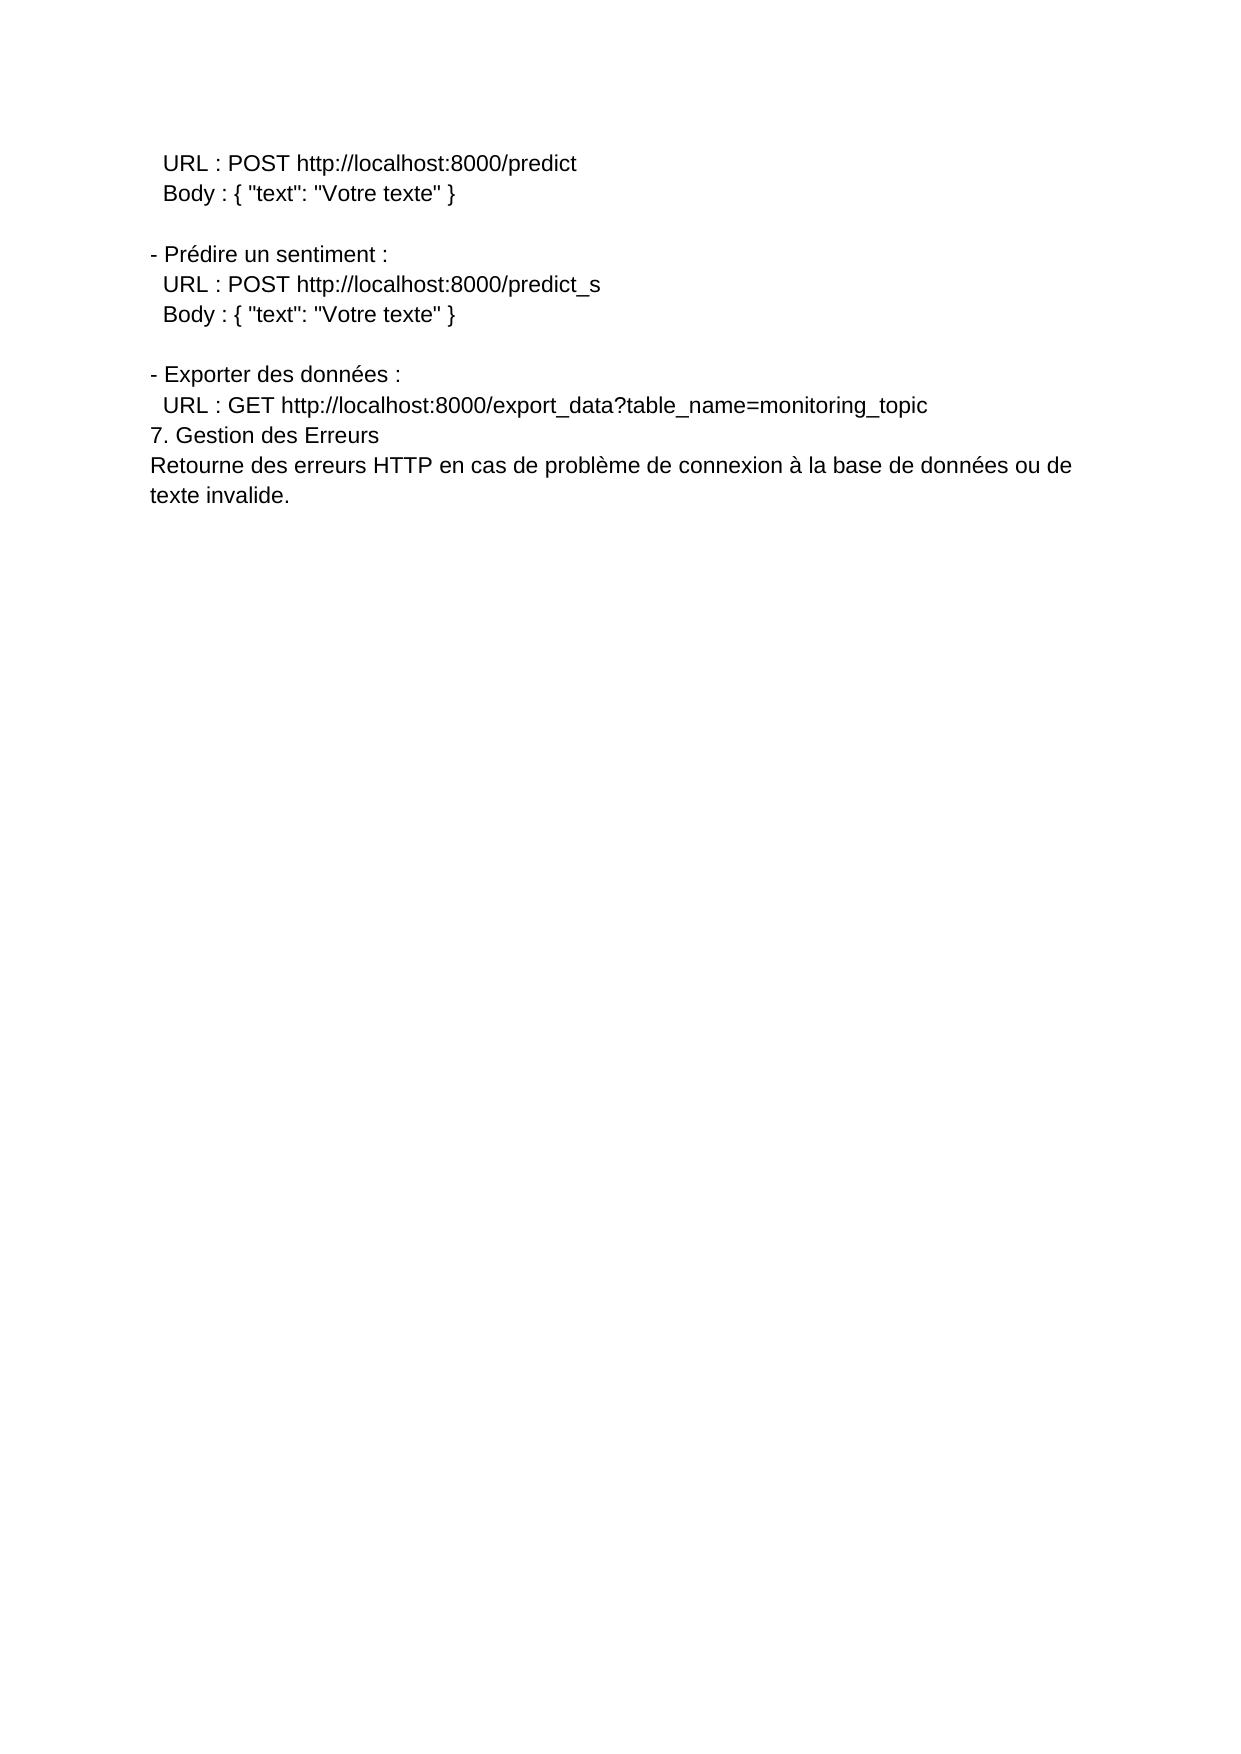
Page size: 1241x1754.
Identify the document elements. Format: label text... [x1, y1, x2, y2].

text URL : POST http://localhost:8000/predict_s [150, 271, 1090, 297]
text URL : GET http://localhost:8000/export_data?table_name=monitoring_topic [150, 392, 1090, 418]
text - Exporter des données : [150, 361, 1090, 388]
text - Prédire un sentiment : [150, 241, 1090, 267]
text Retourne des erreurs HTTP en cas de problème de connexion à la base de données ou de texte invalide. [150, 452, 1090, 509]
text URL : POST http://localhost:8000/predict [150, 150, 1090, 176]
text Body : { "text": "Votre texte" } [150, 301, 1090, 327]
text 7. Gestion des Erreurs [150, 422, 1090, 448]
text Body : { "text": "Votre texte" } [150, 180, 1090, 207]
